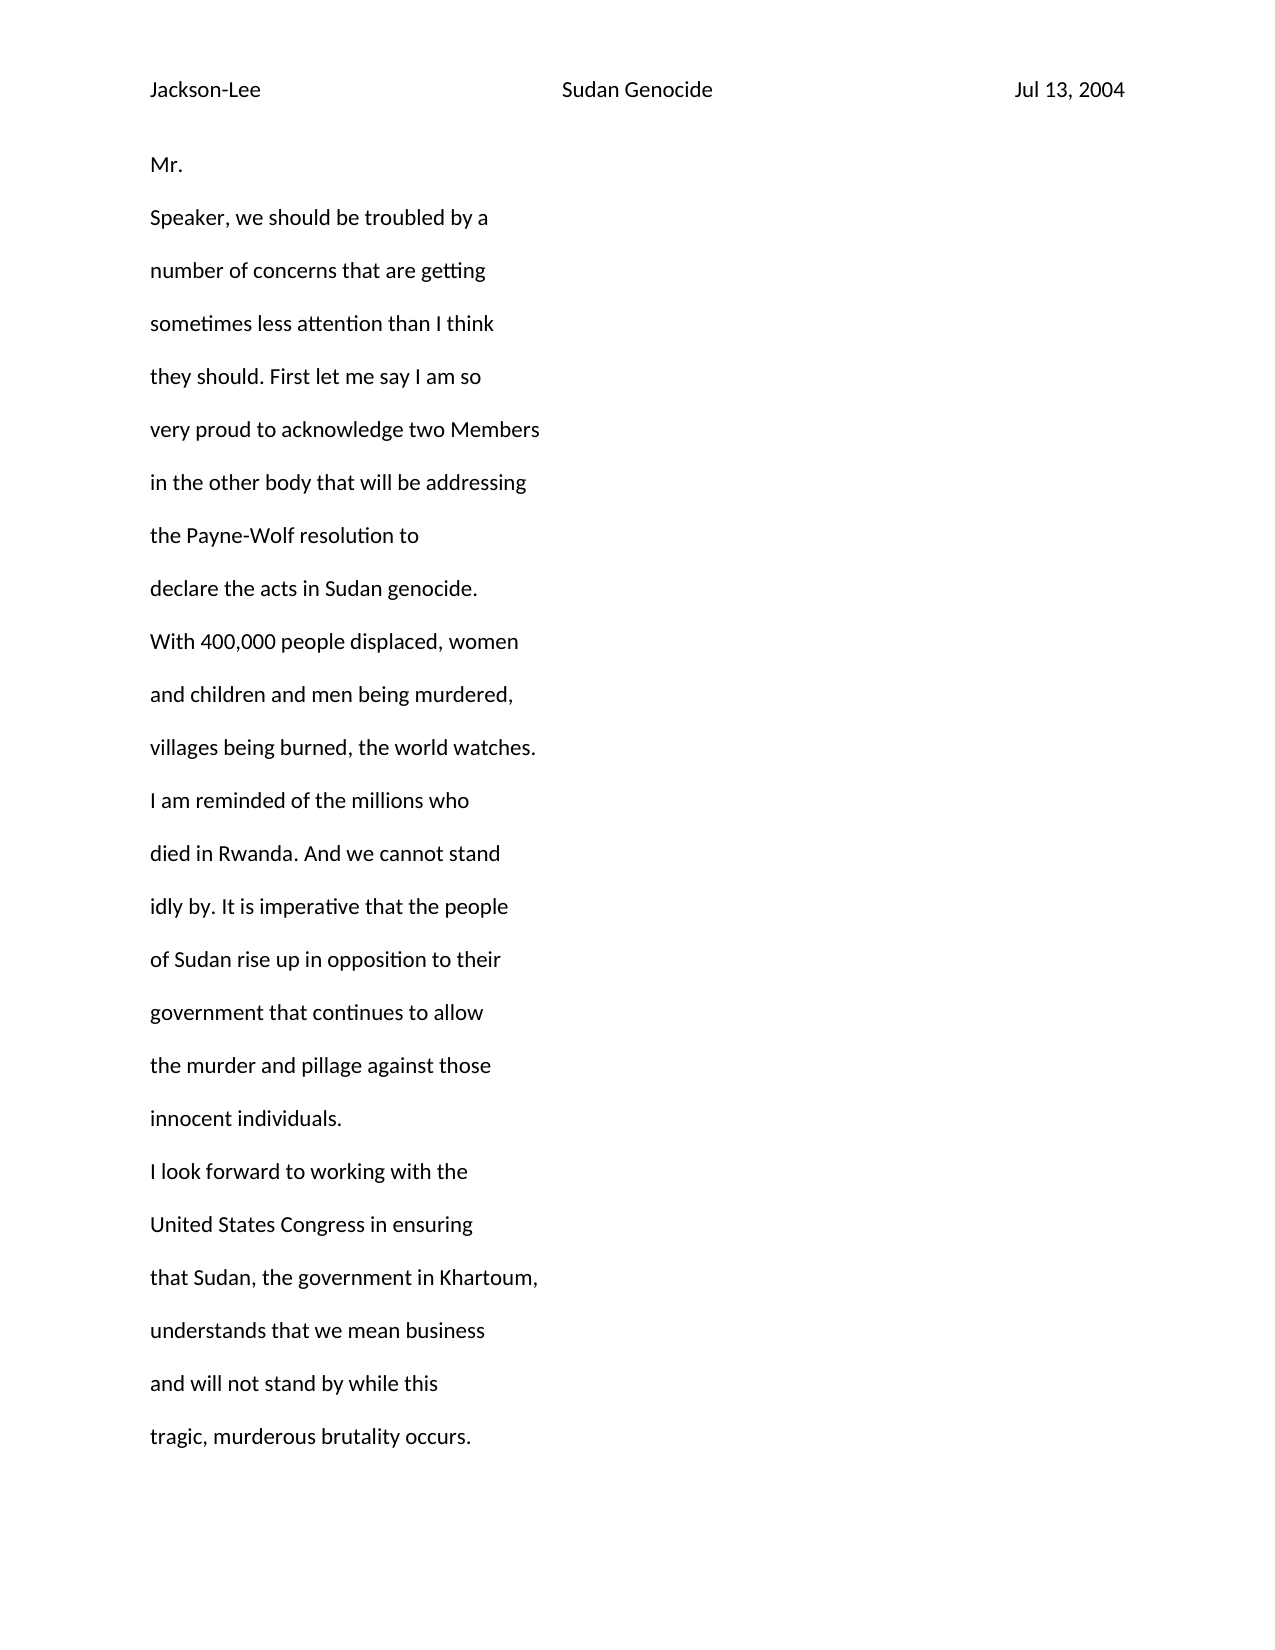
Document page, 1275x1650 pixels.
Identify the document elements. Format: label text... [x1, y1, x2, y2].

text understands that we mean business [150, 1316, 1125, 1344]
text very proud to acknowledge two Members [150, 415, 1125, 443]
text idly by. It is imperative that the people [150, 892, 1125, 920]
text in the other body that will be addressing [150, 468, 1125, 496]
text I look forward to working with the [150, 1157, 1125, 1185]
text With 400,000 people displaced, women [150, 627, 1125, 655]
text they should. First let me say I am so [150, 362, 1125, 390]
text and will not stand by while this [150, 1369, 1125, 1397]
text that Sudan, the government in Khartoum, [150, 1263, 1125, 1291]
text sometimes less attention than I think [150, 309, 1125, 337]
text tragic, murderous brutality occurs. [150, 1422, 1125, 1451]
text government that continues to allow [150, 998, 1125, 1026]
text of Sudan rise up in opposition to their [150, 945, 1125, 973]
text number of concerns that are getting [150, 256, 1125, 284]
text and children and men being murdered, [150, 680, 1125, 708]
text I am reminded of the millions who [150, 786, 1125, 814]
text innocent individuals. [150, 1104, 1125, 1132]
text United States Congress in ensuring [150, 1210, 1125, 1238]
text Speaker, we should be troubled by a [150, 203, 1125, 231]
text the murder and pillage against those [150, 1051, 1125, 1079]
text the Payne-Wolf resolution to [150, 521, 1125, 549]
text villages being burned, the world watches. [150, 733, 1125, 761]
text died in Rwanda. And we cannot stand [150, 839, 1125, 867]
text declare the acts in Sudan genocide. [150, 574, 1125, 602]
text Mr. [150, 150, 1125, 178]
